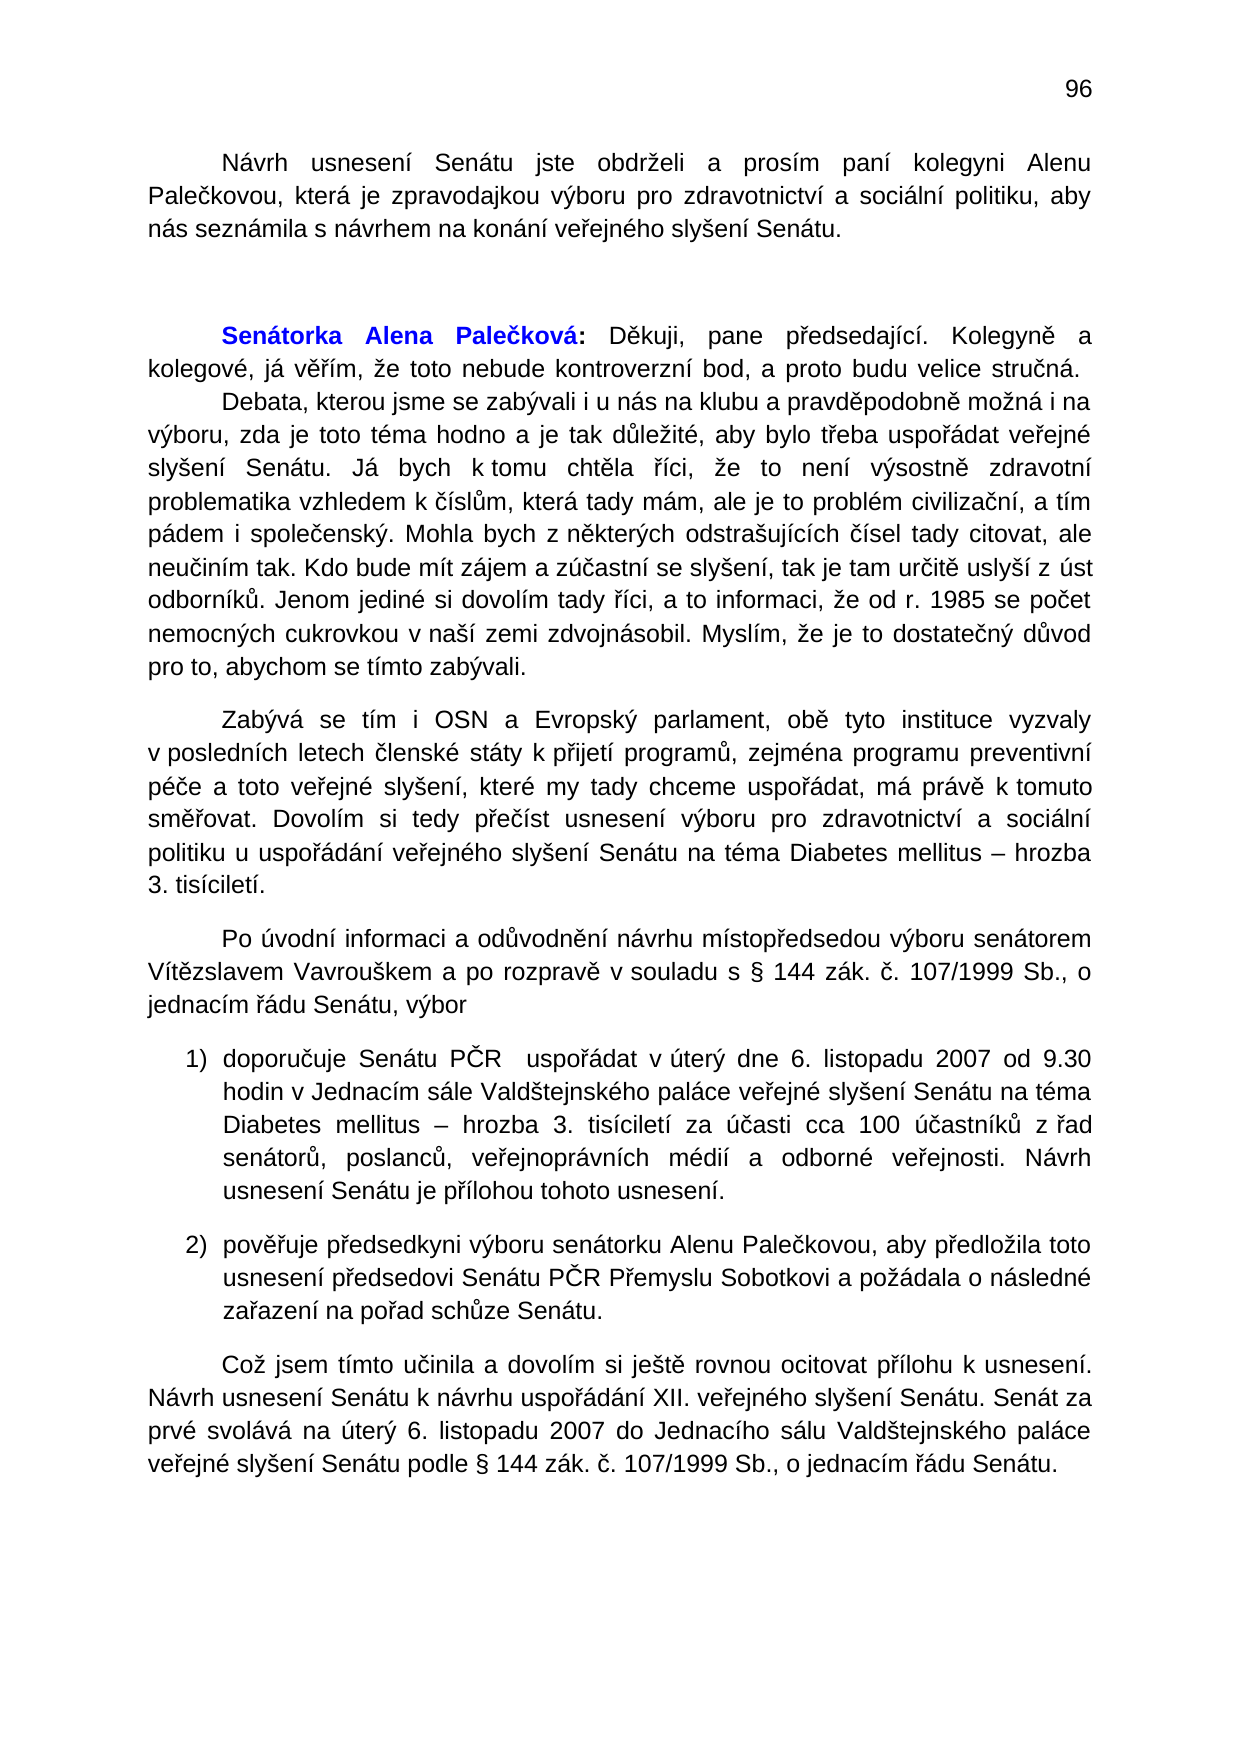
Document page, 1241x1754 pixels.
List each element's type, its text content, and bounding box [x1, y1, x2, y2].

text Zabývá se tím i OSN a Evropský parlament, obě tyto instituce vyzvaly v posledních letech členské státy k přijetí programů, zejména programu preventivní péče a toto veřejné slyšení, které my tady chceme uspořádat, má právě k tomuto směřovat. Dovolím si tedy přečíst usnesení výboru pro zdravotnictví a sociální politiku u uspořádání veřejného slyšení Senátu na téma Diabetes mellitus – hrozba 3. tisíciletí. [148, 705, 1093, 899]
text Návrh usnesení Senátu jste obdrželi a prosím paní kolegyni Alenu Palečkovou, která je zpravodajkou výboru pro zdravotnictví a sociální politiku, aby nás seznámila s návrhem na konání veřejného slyšení Senátu. [148, 148, 1093, 242]
text Po úvodní informaci a odůvodnění návrhu místopředsedou výboru senátorem Vítězslavem Vavrouškem a po rozpravě v souladu s § 144 zák. č. 107/1999 Sb., o jednacím řádu Senátu, výbor [148, 924, 1093, 1019]
list pověřuje předsedkyni výboru senátorku Alenu Palečkovou, aby předložila toto usnesení předsedovi Senátu PČR Přemyslu Sobotkovi a požádala o následné zařazení na pořad schůze Senátu. [185, 1230, 1093, 1325]
list doporučuje Senátu PČR uspořádat v úterý dne 6. listopadu 2007 od 9.30 hodin v Jednacím sále Valdštejnského paláce veřejné slyšení Senátu na téma Diabetes mellitus – hrozba 3. tisíciletí za účasti cca 100 účastníků z řad senátorů, poslanců, veřejnoprávních médií a odborné veřejnosti. Návrh usnesení Senátu je přílohou tohoto usnesení. [185, 1044, 1093, 1205]
text Což jsem tímto učinila a dovolím si ještě rovnou ocitovat přílohu k usnesení. Návrh usnesení Senátu k návrhu uspořádání XII. veřejného slyšení Senátu. Senát za prvé svolává na úterý 6. listopadu 2007 do Jednacího sálu Valdštejnského paláce veřejné slyšení Senátu podle § 144 zák. č. 107/1999 Sb., o jednacím řádu Senátu. [148, 1350, 1093, 1478]
text Senátorka Alena Palečková: Děkuji, pane předsedající. Kolegyně a kolegové, já věřím, že toto nebude kontroverzní bod, a proto budu velice stručná. Debata, kterou jsme se zabývali i u nás na klubu a pravděpodobně možná i na výboru, zda je toto téma hodno a je tak důležité, aby bylo třeba uspořádat veřejné slyšení Senátu. Já bych k tomu chtěla říci, že to není výsostně zdravotní problematika vzhledem k číslům, která tady mám, ale je to problém civilizační, a tím pádem i společenský. Mohla bych z některých odstrašujících čísel tady citovat, ale neučiním tak. Kdo bude mít zájem a zúčastní se slyšení, tak je tam určitě uslyší z úst odborníků. Jenom jediné si dovolím tady říci, a to informaci, že od r. 1985 se počet nemocných cukrovkou v naší zemi zdvojnásobil. Myslím, že je to dostatečný důvod pro to, abychom se tímto zabývali. [148, 321, 1093, 680]
